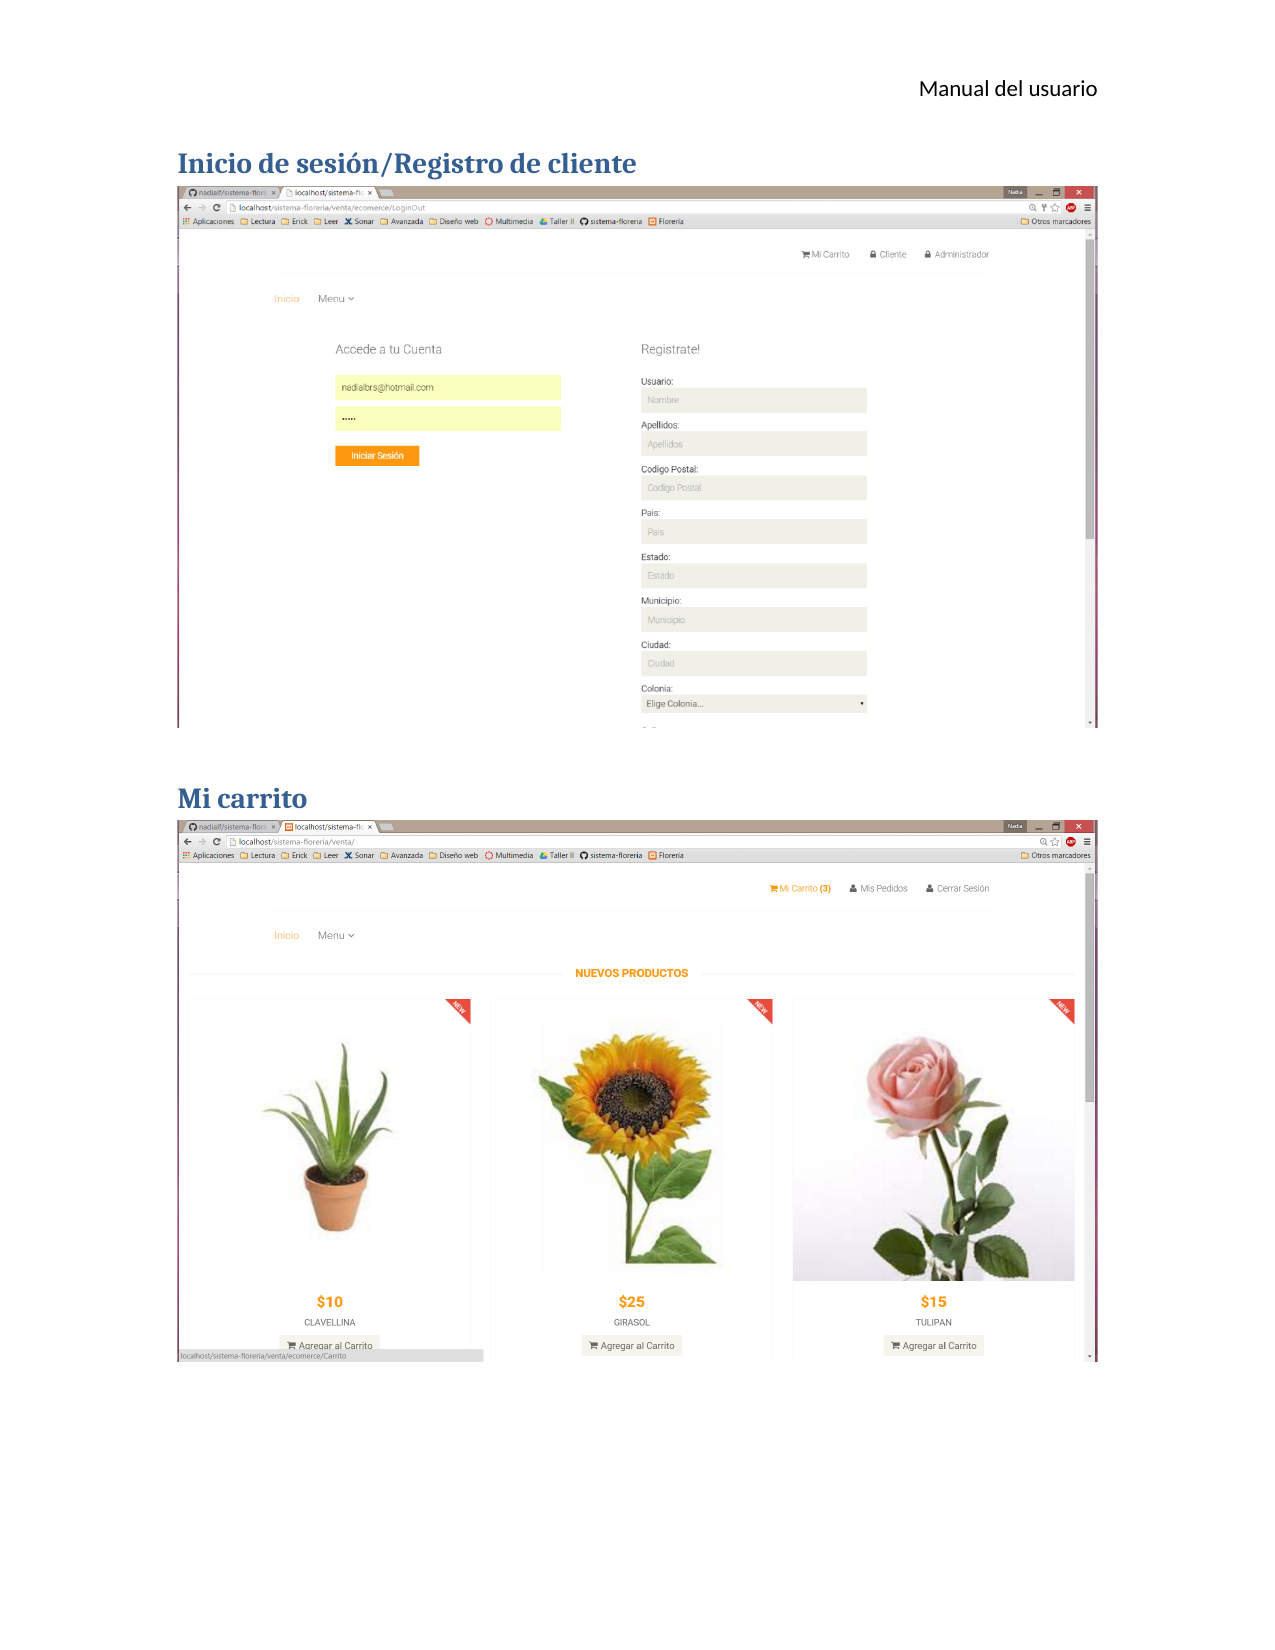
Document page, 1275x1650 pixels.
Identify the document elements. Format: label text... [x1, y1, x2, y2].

picture [177, 820, 1098, 1362]
subtitle Inicio de sesión/Registro de cliente [177, 148, 1098, 181]
picture [177, 186, 1098, 728]
subtitle Mi carrito [177, 782, 1098, 815]
